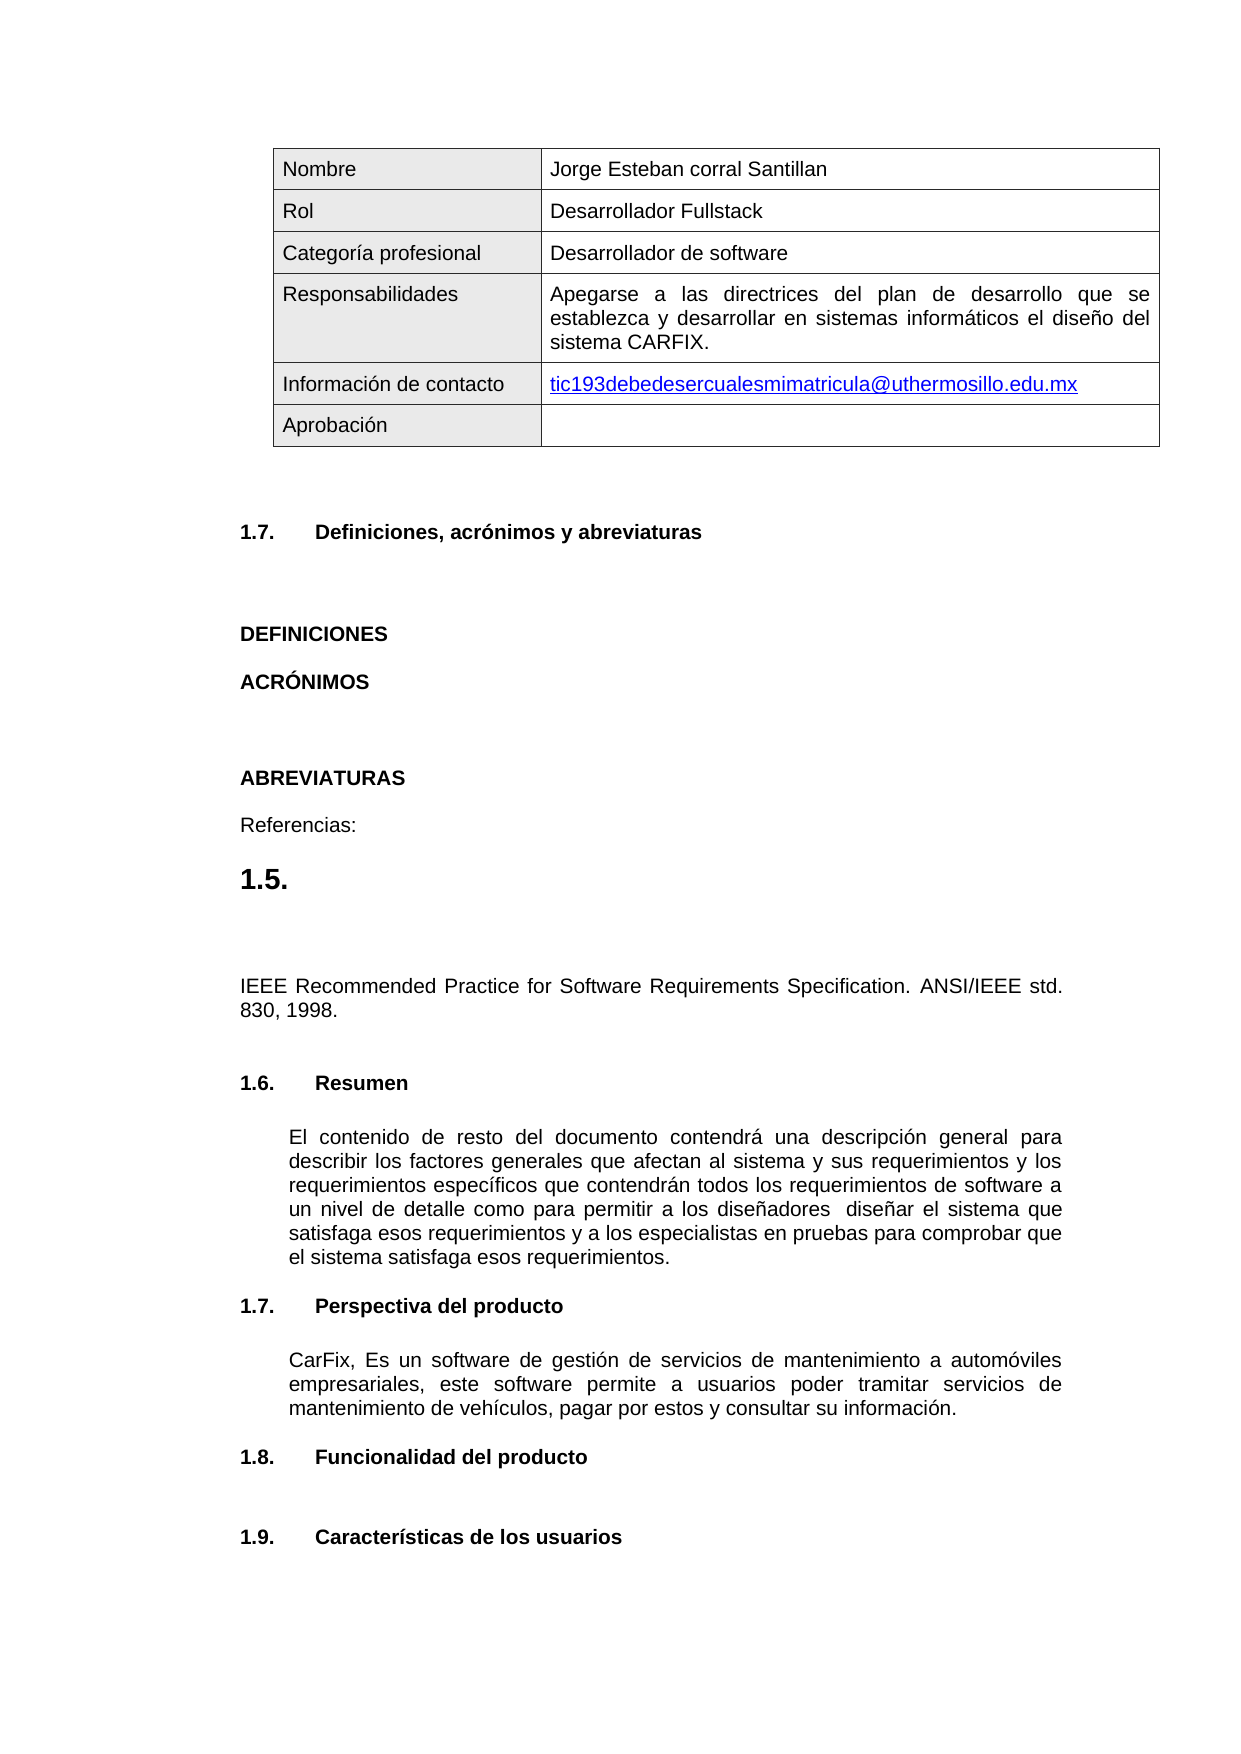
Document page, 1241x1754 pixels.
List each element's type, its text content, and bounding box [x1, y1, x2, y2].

table_cell tic193debedesercualesmimatricula@uthermosillo.edu.mx [542, 363, 1159, 404]
table_cell [542, 405, 1159, 446]
table_cell Rol [274, 190, 541, 231]
text ABREVIATURAS [240, 765, 1063, 789]
table_cell Desarrollador de software [542, 232, 1159, 273]
subtitle Características de los usuarios [240, 1525, 1063, 1549]
table_cell Apegarse a las directrices del plan de desarrollo que se establezca y desarrollar en sistemas informáticos el diseño del sistema CARFIX. [542, 274, 1159, 362]
text ACRÓNIMOS [240, 669, 1063, 693]
table_header Jorge Esteban corral Santillan [542, 149, 1159, 189]
table_cell Categoría profesional [274, 232, 541, 273]
table_cell Información de contacto [274, 363, 541, 404]
text DEFINICIONES [240, 622, 1063, 646]
text IEEE Recommended Practice for Software Requirements Specification. ANSI/IEEE std. 830, 1998. [240, 974, 1063, 1022]
subtitle Definiciones, acrónimos y abreviaturas [240, 519, 1063, 543]
table_cell Responsabilidades [274, 274, 541, 362]
table_cell Desarrollador Fullstack [542, 190, 1159, 231]
text El contenido de resto del documento contendrá una descripción general para describir los factores generales que afectan al sistema y sus requerimientos y los requerimientos específicos que contendrán todos los requerimientos de software a un nivel de detalle como para permitir a los diseñadores diseñar el sistema que satisfaga esos requerimientos y a los especialistas en pruebas para comprobar que el sistema satisfaga esos requerimientos. [288, 1125, 1063, 1269]
subtitle Funcionalidad del producto [240, 1445, 1063, 1469]
table_header Nombre [274, 149, 541, 189]
text Referencias: [240, 813, 1063, 837]
table_cell Aprobación [274, 405, 541, 446]
text CarFix, Es un software de gestión de servicios de mantenimiento a automóviles empresariales, este software permite a usuarios poder tramitar servicios de mantenimiento de vehículos, pagar por estos y consultar su información. [288, 1348, 1063, 1420]
subtitle Resumen [240, 1071, 1063, 1095]
subtitle Perspectiva del producto [240, 1294, 1063, 1318]
